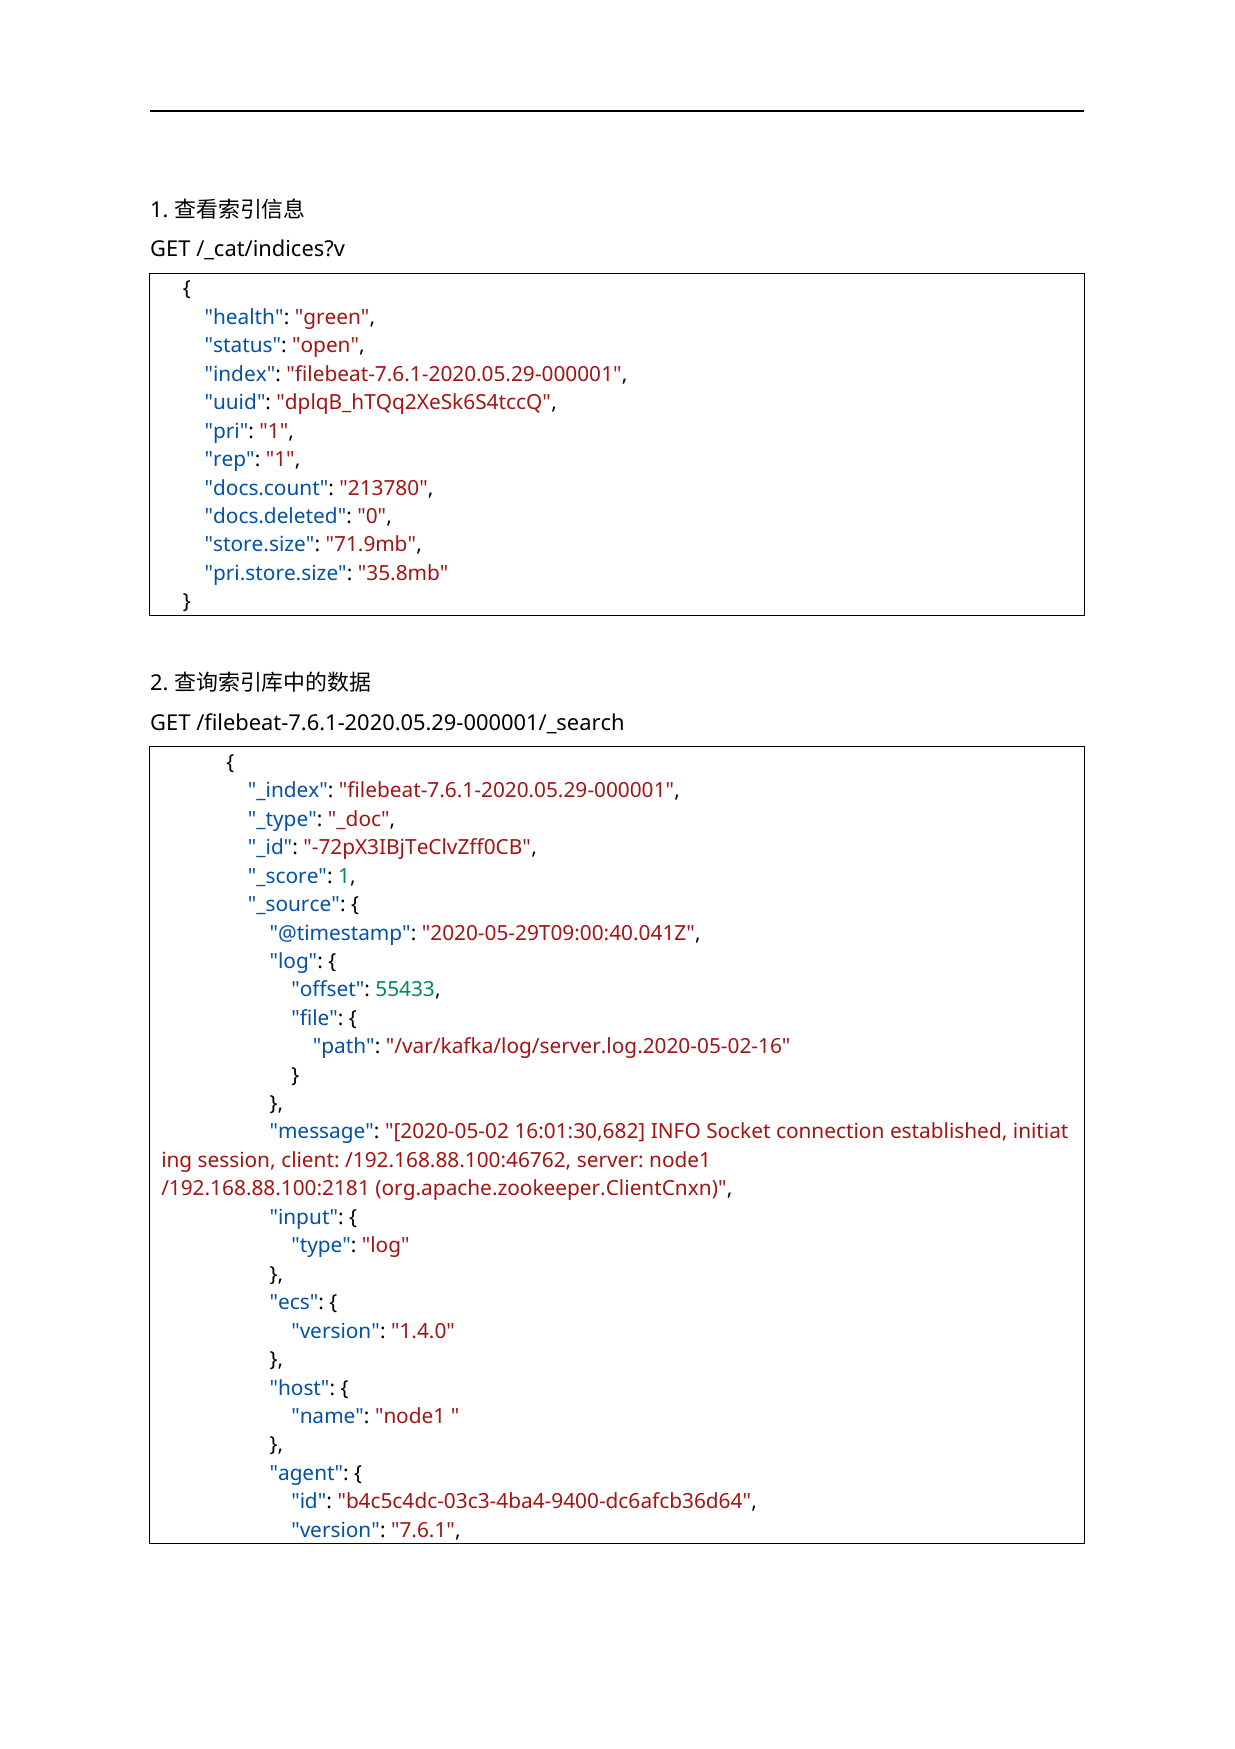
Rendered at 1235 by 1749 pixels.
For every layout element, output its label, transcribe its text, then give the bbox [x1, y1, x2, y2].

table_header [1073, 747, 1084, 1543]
text GET /filebeat-7.6.1-2020.05.29-000001/_search [150, 706, 1084, 736]
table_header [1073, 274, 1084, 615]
list 查询索引库中的数据 [150, 665, 1084, 697]
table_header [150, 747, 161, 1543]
list 查看索引信息 [150, 192, 1084, 223]
text GET /_cat/indices?v [150, 233, 1084, 263]
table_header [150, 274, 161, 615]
